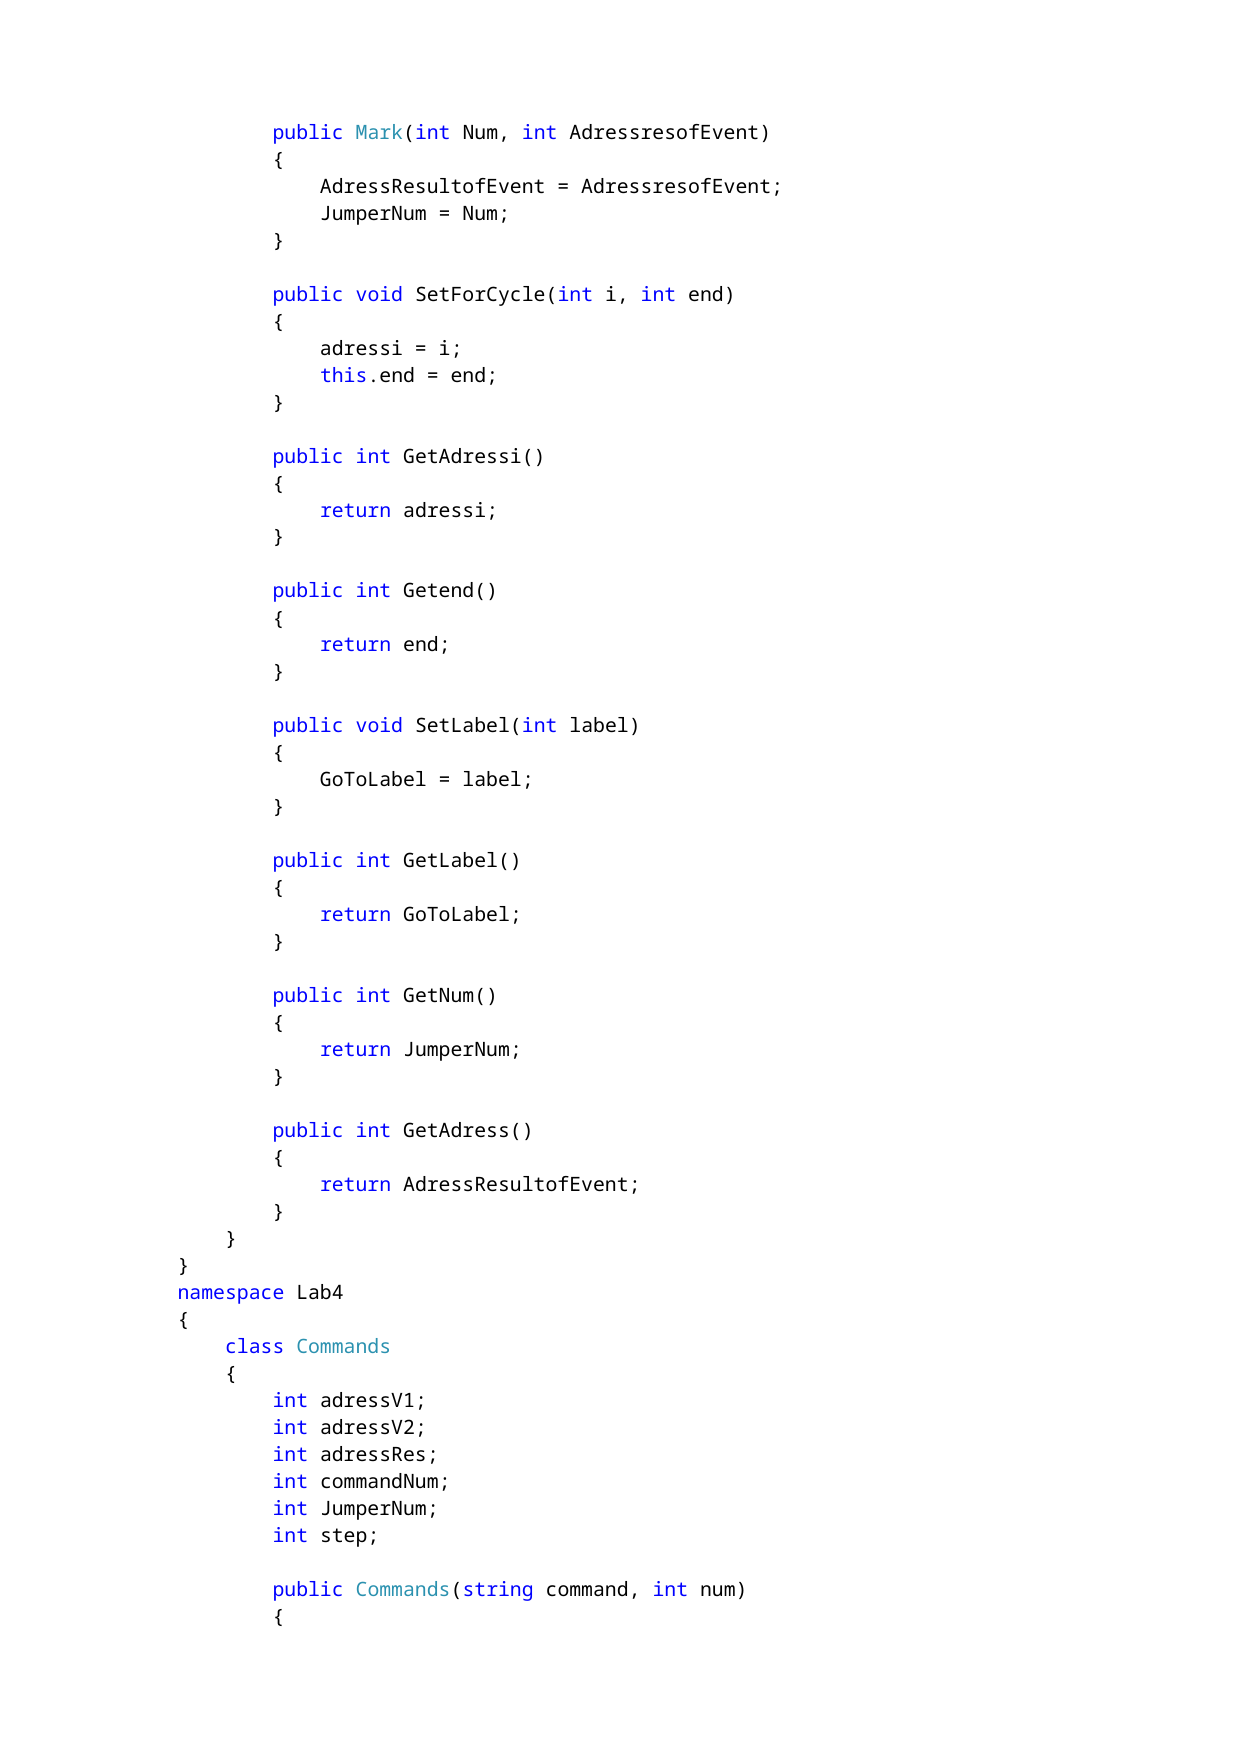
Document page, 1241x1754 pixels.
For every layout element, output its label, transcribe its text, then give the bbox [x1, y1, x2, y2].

text int adressRes; [177, 1440, 1152, 1467]
text { [177, 873, 1152, 901]
text { [177, 1305, 1152, 1332]
text { [177, 1143, 1152, 1170]
text } [177, 523, 1152, 550]
text class Commands [177, 1332, 1152, 1359]
text } [177, 793, 1152, 819]
text public int GetNum() [177, 981, 1152, 1008]
text return GoToLabel; [177, 901, 1152, 927]
text public int Getend() [177, 577, 1152, 604]
text { [177, 604, 1152, 631]
text adressi = i; [177, 334, 1152, 361]
text return AdressResultofEvent; [177, 1170, 1152, 1197]
text public Commands(string command, int num) [177, 1575, 1152, 1602]
text int step; [177, 1521, 1152, 1548]
text } [177, 226, 1152, 253]
text int adressV2; [177, 1413, 1152, 1440]
text } [177, 1197, 1152, 1224]
text } [177, 1224, 1152, 1251]
text JumperNum = Num; [177, 199, 1152, 226]
text public int GetLabel() [177, 847, 1152, 873]
text } [177, 658, 1152, 685]
text { [177, 1602, 1152, 1629]
text public void SetLabel(int label) [177, 712, 1152, 739]
text return end; [177, 631, 1152, 658]
text { [177, 739, 1152, 766]
text { [177, 145, 1152, 172]
text { [177, 469, 1152, 496]
text { [177, 1008, 1152, 1035]
text return JumperNum; [177, 1035, 1152, 1062]
text } [177, 927, 1152, 954]
text namespace Lab4 [177, 1278, 1152, 1305]
text public Mark(int Num, int AdressresofEvent) [177, 118, 1152, 145]
text } [177, 388, 1152, 415]
text } [177, 1062, 1152, 1089]
text int commandNum; [177, 1467, 1152, 1494]
text int JumperNum; [177, 1494, 1152, 1521]
text public int GetAdressi() [177, 442, 1152, 469]
text } [177, 1251, 1152, 1278]
text int adressV1; [177, 1386, 1152, 1413]
text return adressi; [177, 496, 1152, 523]
text { [177, 307, 1152, 334]
text public int GetAdress() [177, 1116, 1152, 1143]
text GoToLabel = label; [177, 766, 1152, 793]
text AdressResultofEvent = AdressresofEvent; [177, 172, 1152, 199]
text { [177, 1359, 1152, 1386]
text this.end = end; [177, 361, 1152, 388]
text public void SetForCycle(int i, int end) [177, 280, 1152, 307]
